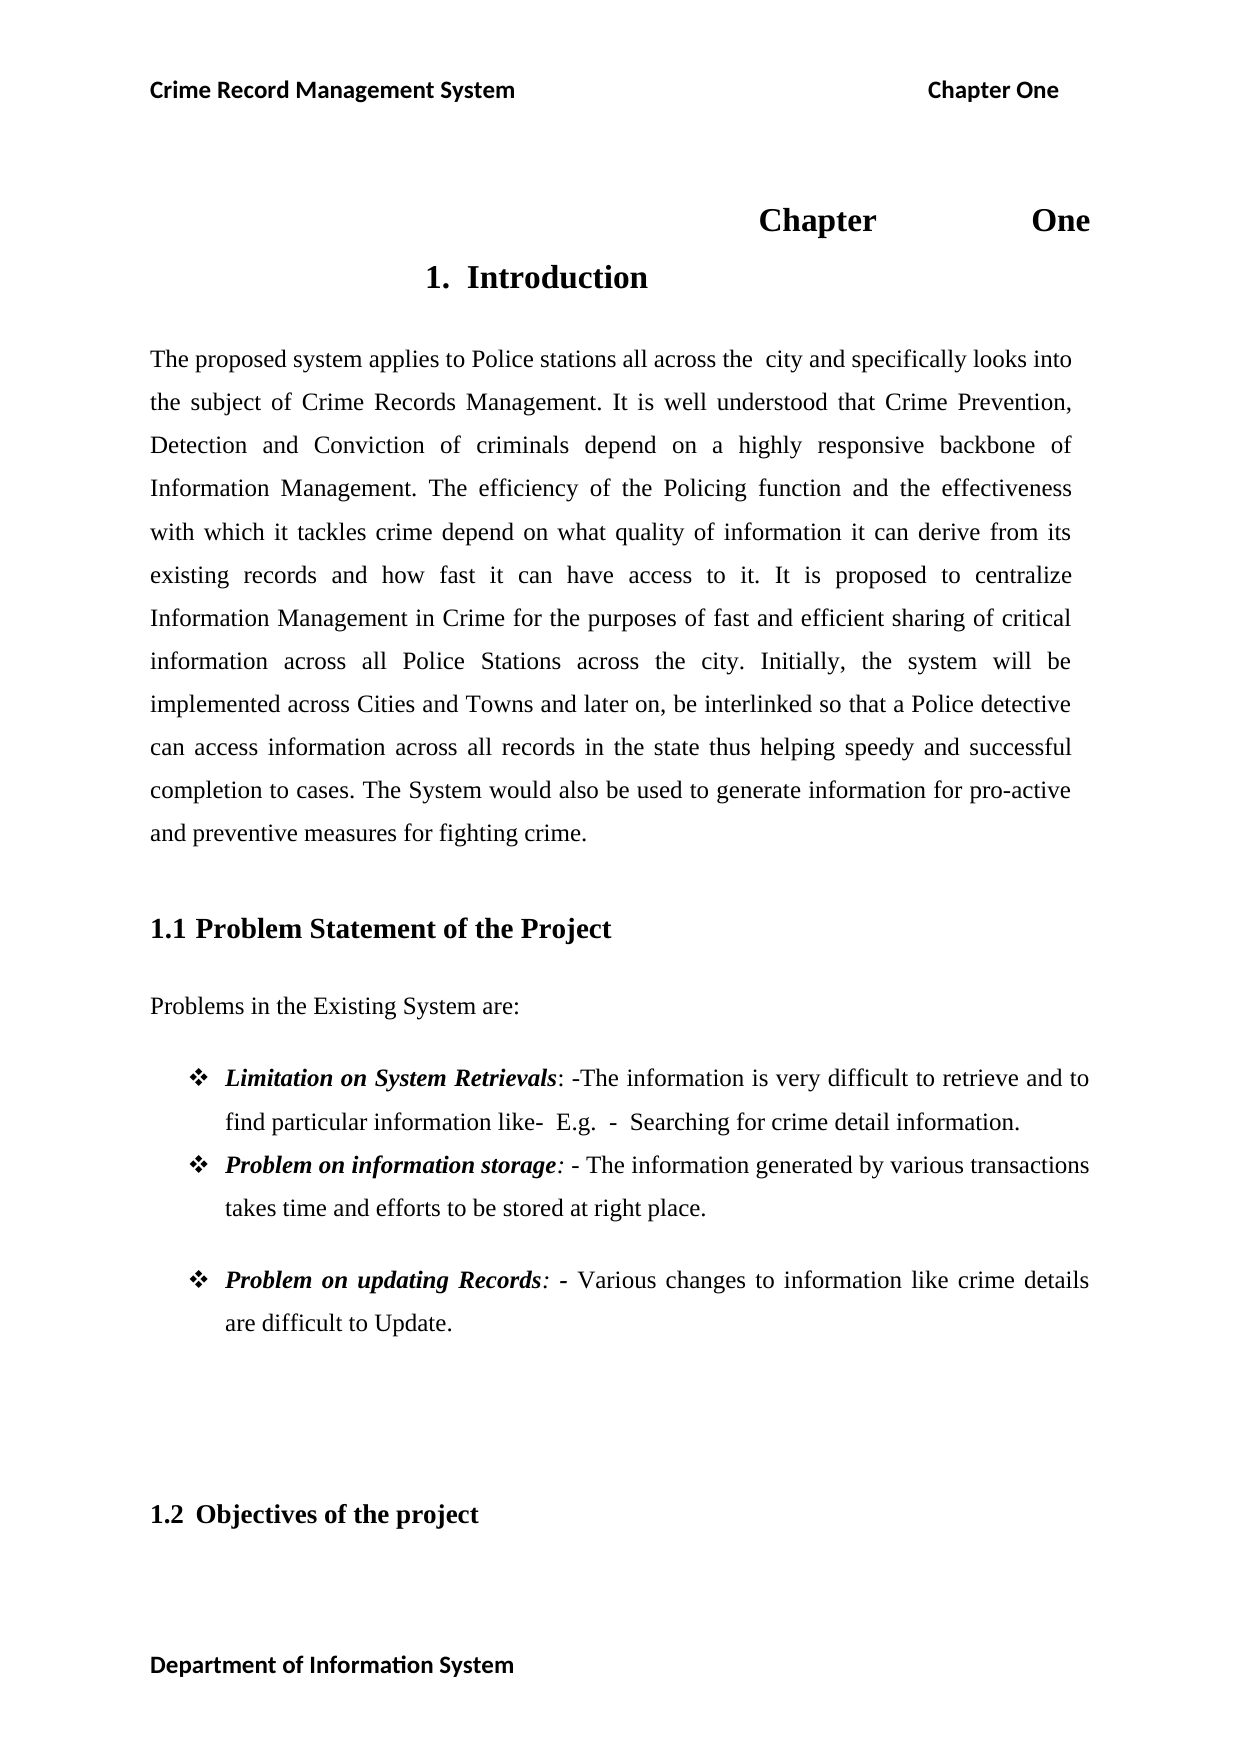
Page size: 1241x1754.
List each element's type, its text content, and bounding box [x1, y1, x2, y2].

subtitle Objectives of the project [150, 1498, 1090, 1529]
list Problem on information storage: - The information generated by various transactions takes time and efforts to be stored at right place. [187, 1150, 1090, 1222]
subtitle Chapter One 1. Introduction [375, 200, 1090, 296]
list Limitation on System Retrievals: -The information is very difficult to retrieve and to find particular information like- E.g. - Searching for crime detail information. [187, 1063, 1090, 1135]
list Problem on updating Records: - Various changes to information like crime details are difficult to Update. [187, 1265, 1090, 1337]
text The proposed system applies to Police stations all across the city and specifically looks into the subject of Crime Records Management. It is well understood that Crime Prevention, Detection and Conviction of criminals depend on a highly responsive backbone of Information Management. The efficiency of the Policing function and the effectiveness with which it tackles crime depend on what quality of information it can derive from its existing records and how fast it can have access to it. It is proposed to centralize Information Management in Crime for the purposes of fast and efficient sharing of critical information across all Police Stations across the city. Initially, the system will be implemented across Cities and Towns and later on, be interlinked so that a Police detective can access information across all records in the state thus helping speedy and successful completion to cases. The System would also be used to generate information for pro-active and preventive measures for fighting crime. [150, 344, 1073, 847]
subtitle Problem Statement of the Project [150, 912, 1090, 945]
text Problems in the Existing System are: [150, 991, 1090, 1020]
